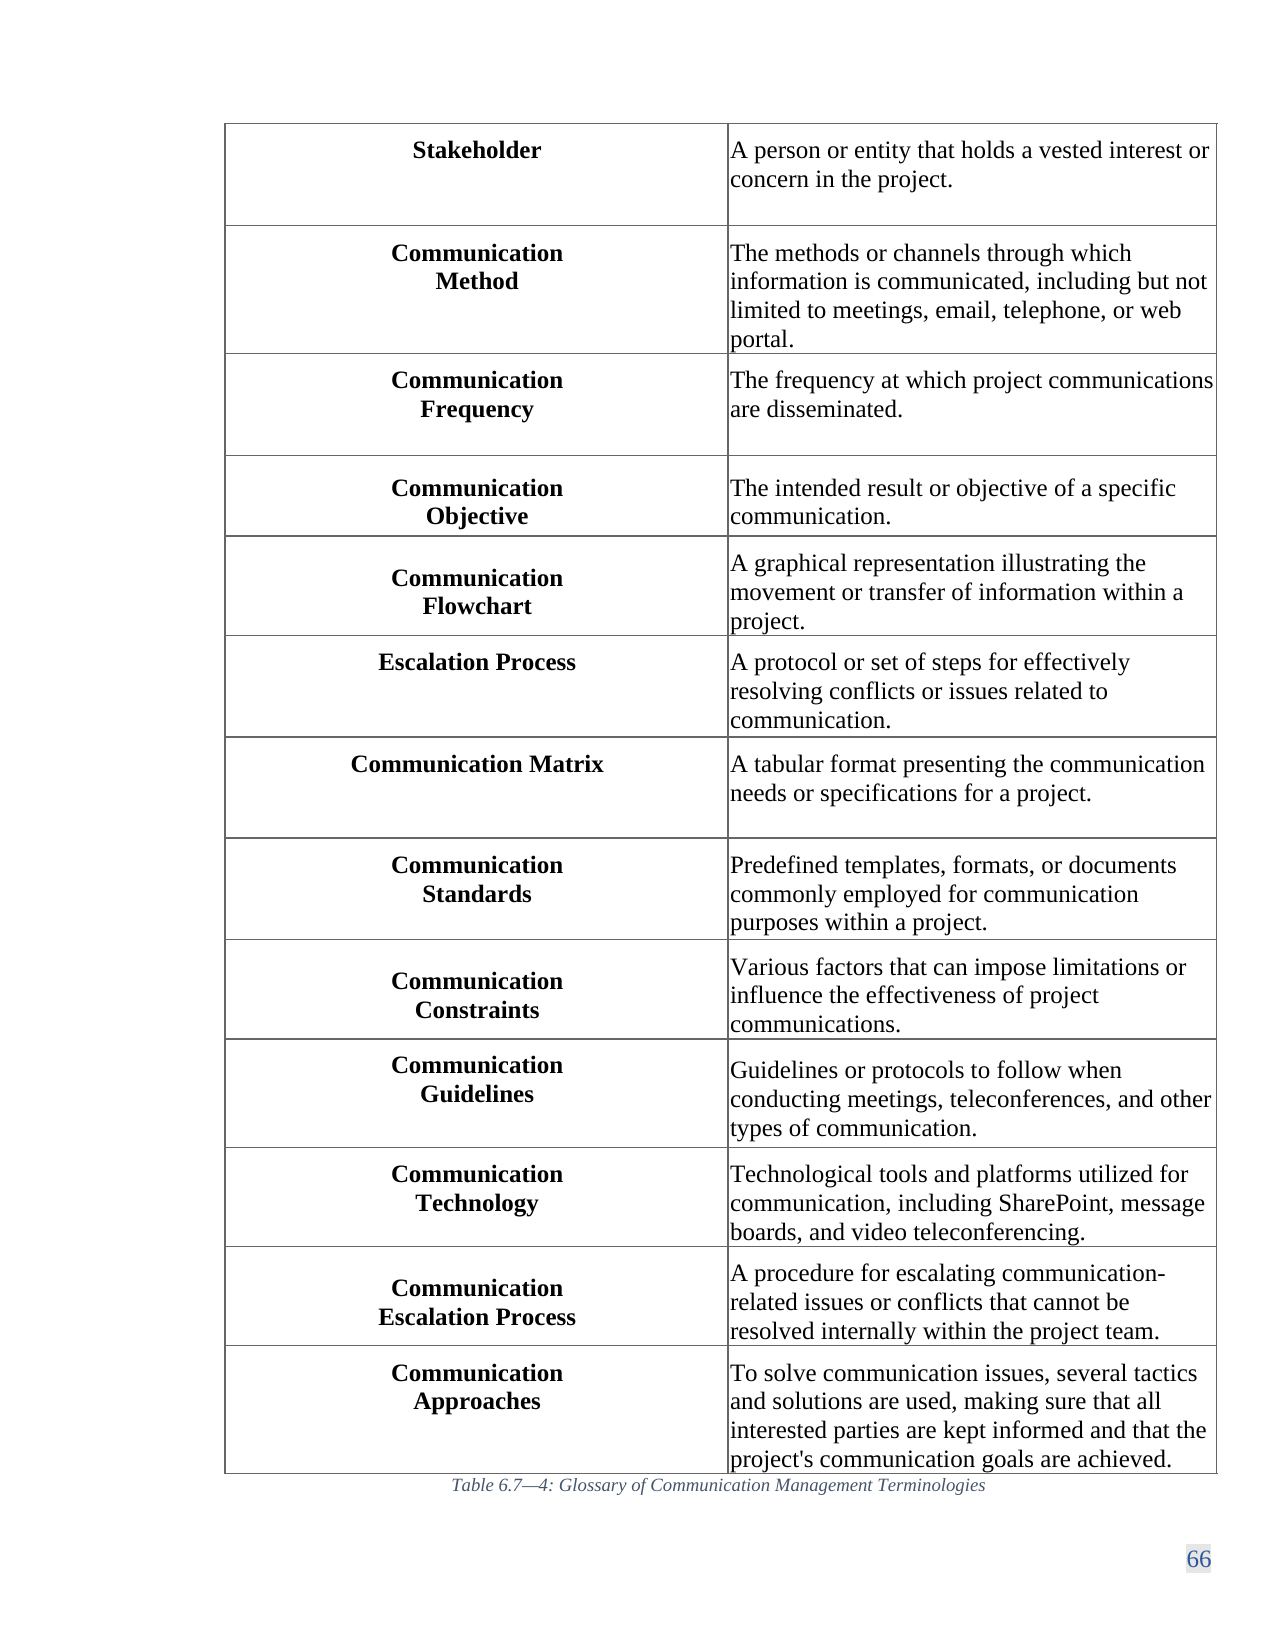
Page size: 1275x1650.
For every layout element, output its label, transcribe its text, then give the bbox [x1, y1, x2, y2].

table_cell The methods or channels through which information is communicated, including but not limited to meetings, email, telephone, or web portal. [729, 226, 1216, 353]
table_cell A tabular format presenting the communication needs or specifications for a project. [729, 738, 1216, 837]
table_cell Communication Objective [226, 456, 727, 535]
table_cell Various factors that can impose limitations or influence the effectiveness of project communications. [729, 940, 1216, 1038]
table_cell Predefined templates, formats, or documents commonly employed for communication purposes within a project. [729, 839, 1216, 939]
table_cell Communication Frequency [226, 354, 727, 455]
table_cell The intended result or objective of a specific communication. [729, 456, 1216, 535]
table_cell Guidelines or protocols to follow when conducting meetings, teleconferences, and other types of communication. [729, 1040, 1216, 1147]
table_cell Communication Flowchart [226, 537, 727, 634]
text Table 6.7—4: Glossary of Communication Management Terminologies [451, 1474, 1218, 1496]
table_cell The frequency at which project communications are disseminated. [729, 354, 1216, 455]
table_cell To solve communication issues, several tactics and solutions are used, making sure that all interested parties are kept informed and that the project's communication goals are achieved. [729, 1346, 1216, 1473]
table_cell Communication Approaches [226, 1346, 727, 1473]
table_cell A procedure for escalating communication-related issues or conflicts that cannot be resolved internally within the project team. [729, 1247, 1216, 1345]
table_cell Communication Guidelines [226, 1040, 727, 1147]
table_cell A protocol or set of steps for effectively resolving conflicts or issues related to communication. [729, 636, 1216, 736]
table_cell Communication Constraints [226, 940, 727, 1038]
table_cell Communication Technology [226, 1148, 727, 1246]
table_cell A person or entity that holds a vested interest or concern in the project. [729, 124, 1216, 225]
table_cell Communication Matrix [226, 738, 727, 837]
table_cell A graphical representation illustrating the movement or transfer of information within a project. [729, 537, 1216, 634]
table_cell Communication Standards [226, 839, 727, 939]
table_cell Communication Escalation Process [226, 1247, 727, 1345]
table_cell Technological tools and platforms utilized for communication, including SharePoint, message boards, and video teleconferencing. [729, 1148, 1216, 1246]
table_cell Communication Method [226, 226, 727, 353]
table_cell Escalation Process [226, 636, 727, 736]
table_cell Stakeholder [226, 124, 727, 225]
